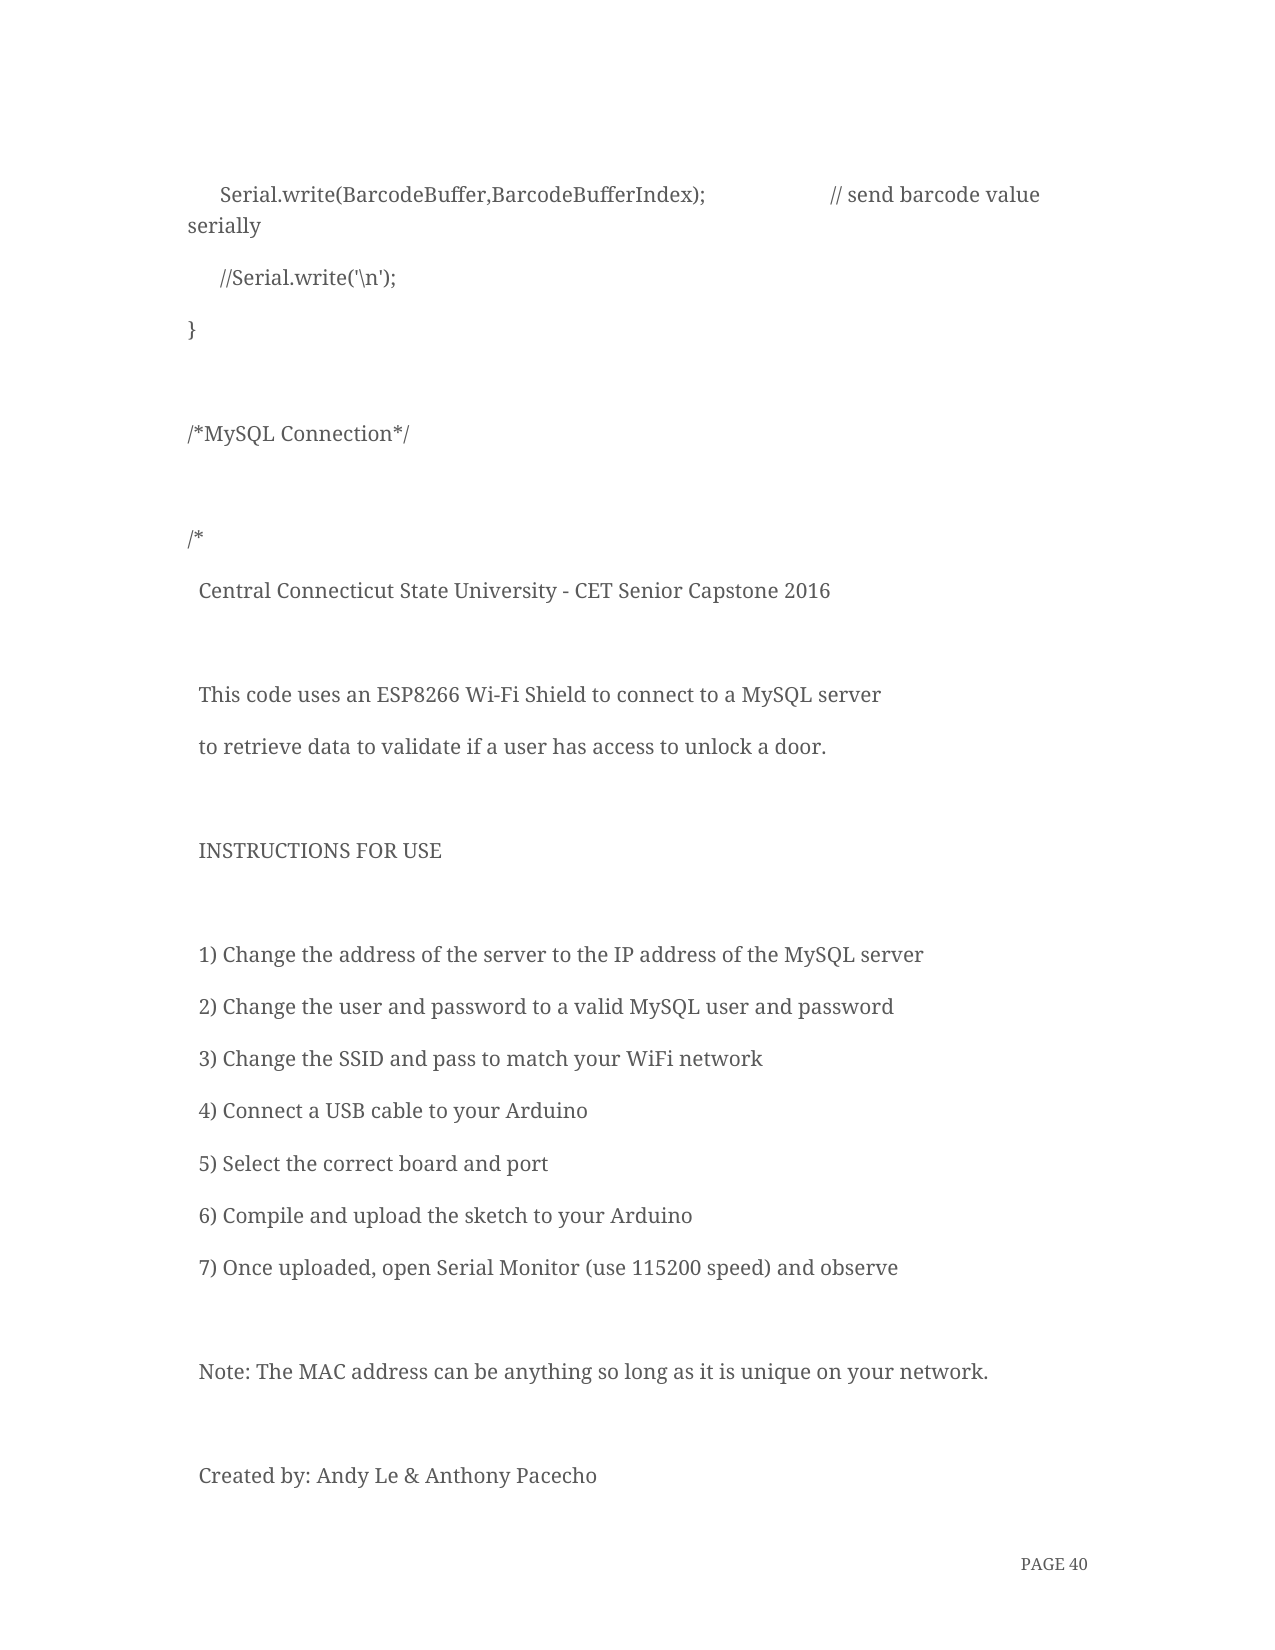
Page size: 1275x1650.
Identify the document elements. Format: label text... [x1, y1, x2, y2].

text 5) Select the correct board and port [187, 1149, 1087, 1177]
text 1) Change the address of the server to the IP address of the MySQL server [187, 940, 1087, 969]
text //Serial.write('\n'); [187, 263, 1087, 292]
text INSTRUCTIONS FOR USE [187, 836, 1087, 865]
text Serial.write(BarcodeBuffer,BarcodeBufferIndex); // send barcode value serially [187, 180, 1087, 240]
text Created by: Andy Le & Anthony Pacecho [187, 1461, 1087, 1490]
text /*MySQL Connection*/ [187, 419, 1087, 448]
text Note: The MAC address can be anything so long as it is unique on your network. [187, 1357, 1087, 1386]
text } [187, 315, 1087, 344]
text 4) Connect a USB cable to your Arduino [187, 1097, 1087, 1125]
text This code uses an ESP8266 Wi-Fi Shield to connect to a MySQL server [187, 680, 1087, 708]
text 2) Change the user and password to a valid MySQL user and password [187, 992, 1087, 1021]
text Central Connecticut State University - CET Senior Capstone 2016 [187, 576, 1087, 604]
text 3) Change the SSID and pass to match your WiFi network [187, 1044, 1087, 1073]
text 7) Once uploaded, open Serial Monitor (use 115200 speed) and observe [187, 1253, 1087, 1281]
text to retrieve data to validate if a user has access to unlock a door. [187, 732, 1087, 761]
text /* [187, 524, 1087, 552]
text 6) Compile and upload the sketch to your Arduino [187, 1201, 1087, 1229]
